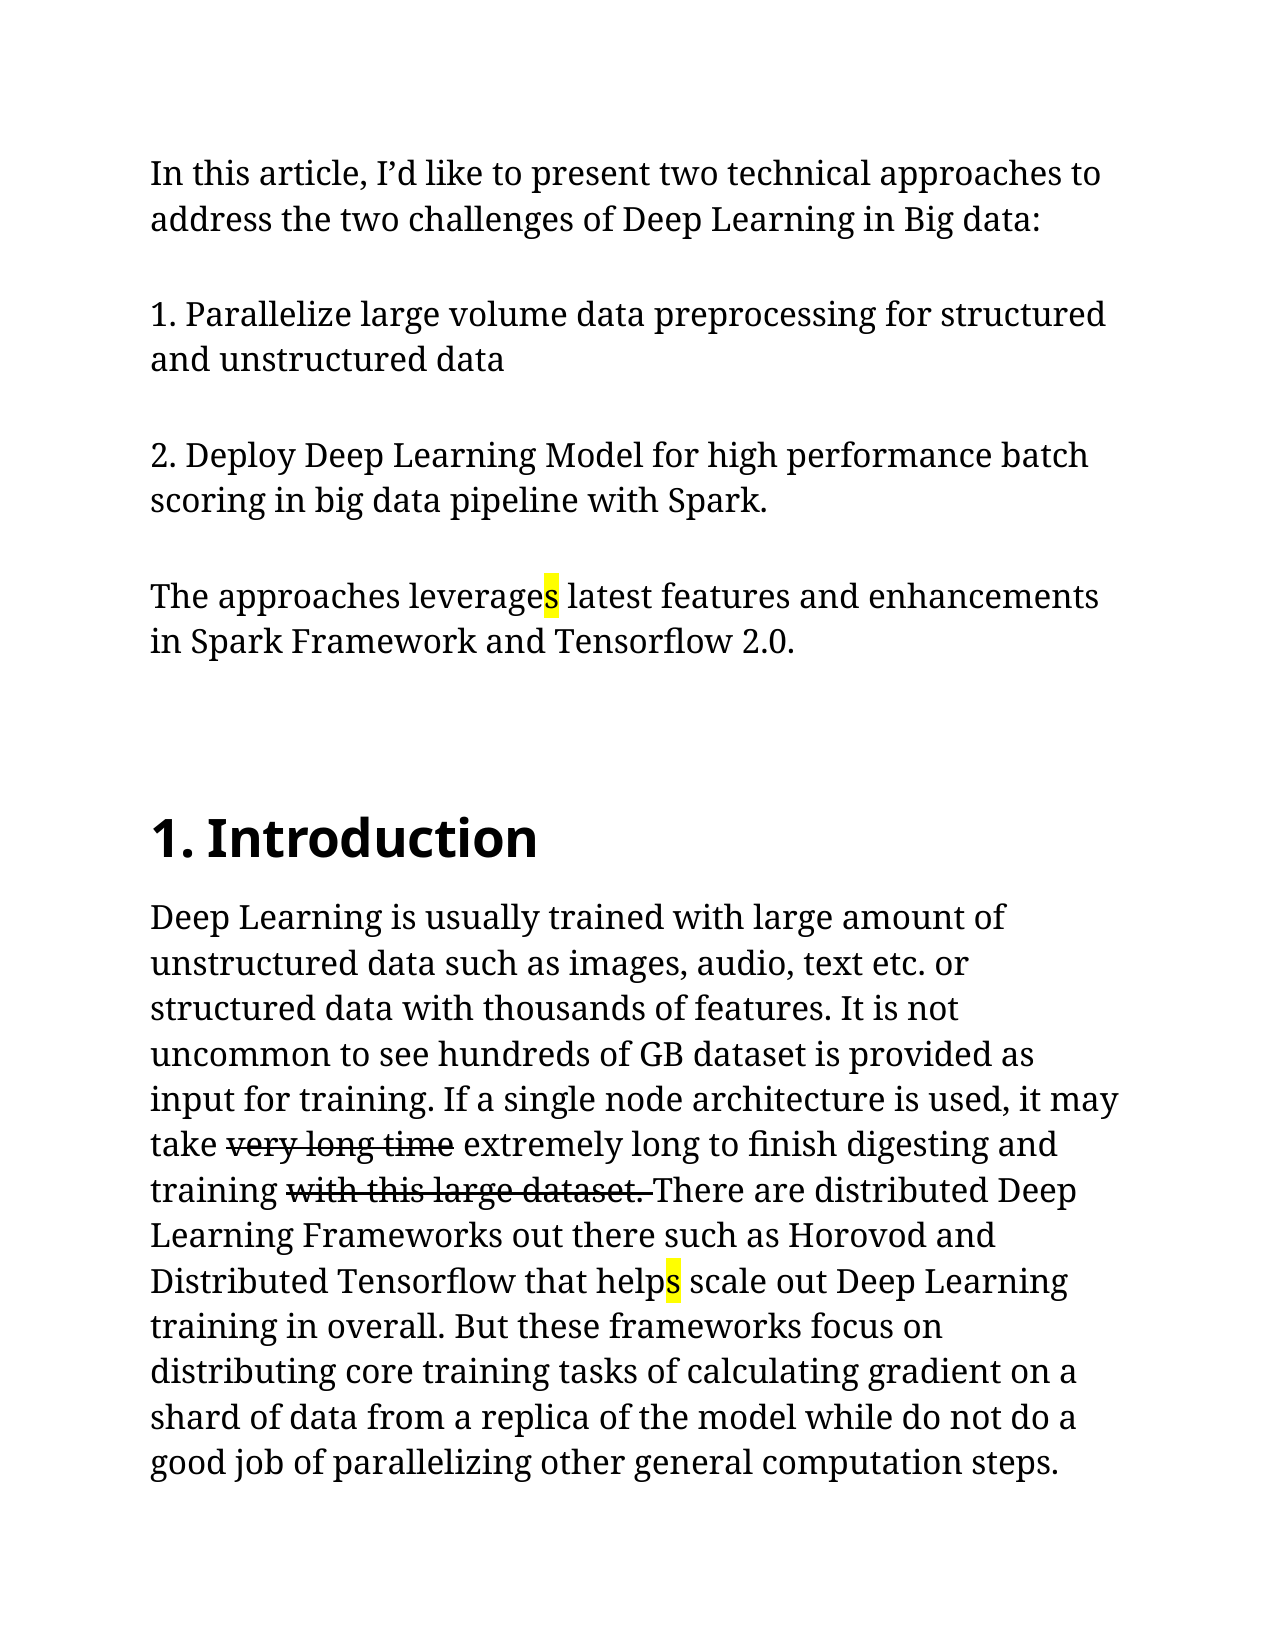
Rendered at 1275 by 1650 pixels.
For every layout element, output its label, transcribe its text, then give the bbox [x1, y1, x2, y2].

text In this article, I’d like to present two technical approaches to address the two challenges of Deep Learning in Big data: [150, 150, 1125, 241]
subtitle 1. Introduction [150, 800, 1125, 873]
text The approaches leverages latest features and enhancements in Spark Framework and Tensorflow 2.0. [150, 572, 1125, 663]
text 1. Parallelize large volume data preprocessing for structured and unstructured data [150, 291, 1125, 382]
text 2. Deploy Deep Learning Model for high performance batch scoring in big data pipeline with Spark. [150, 432, 1125, 522]
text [150, 894, 1125, 1484]
